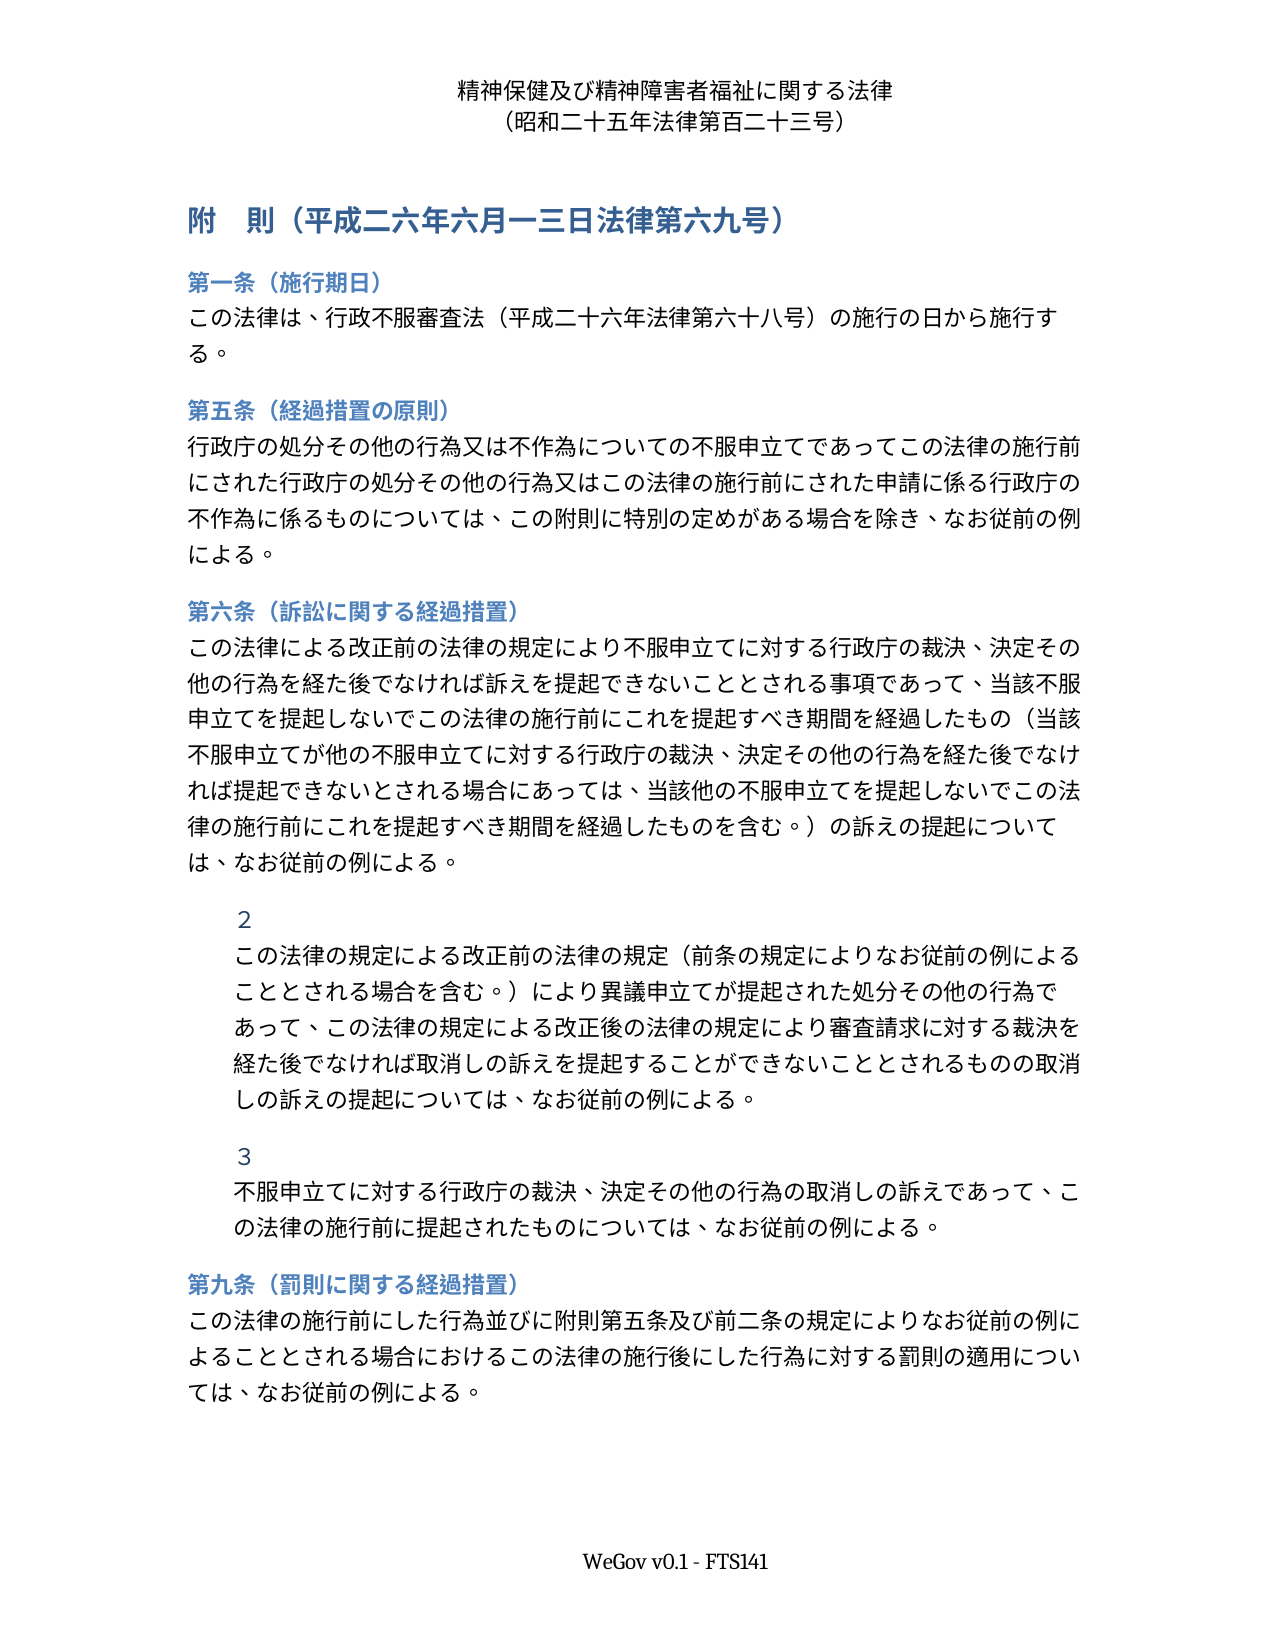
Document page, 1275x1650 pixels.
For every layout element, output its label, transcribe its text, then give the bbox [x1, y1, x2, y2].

subtitle 第五条（経過措置の原則） [187, 395, 1087, 426]
subtitle 附 則（平成二六年六月一三日法律第六九号） [187, 200, 1087, 240]
subtitle ３ [233, 1140, 1087, 1172]
text この法律の規定による改正前の法律の規定（前条の規定によりなお従前の例によることとされる場合を含む。）により異議申立てが提起された処分その他の行為であって、この法律の規定による改正後の法律の規定により審査請求に対する裁決を経た後でなければ取消しの訴えを提起することができないこととされるものの取消しの訴えの提起については、なお従前の例による。 [233, 940, 1087, 1115]
subtitle 第六条（訴訟に関する経過措置） [187, 596, 1087, 627]
subtitle 第九条（罰則に関する経過措置） [187, 1269, 1087, 1300]
text この法律の施行前にした行為並びに附則第五条及び前二条の規定によりなお従前の例によることとされる場合におけるこの法律の施行後にした行為に対する罰則の適用については、なお従前の例による。 [187, 1305, 1087, 1408]
subtitle 第一条（施行期日） [187, 266, 1087, 298]
text この法律は、行政不服審査法（平成二十六年法律第六十八号）の施行の日から施行する。 [187, 302, 1087, 369]
text この法律による改正前の法律の規定により不服申立てに対する行政庁の裁決、決定その他の行為を経た後でなければ訴えを提起できないこととされる事項であって、当該不服申立てを提起しないでこの法律の施行前にこれを提起すべき期間を経過したもの（当該不服申立てが他の不服申立てに対する行政庁の裁決、決定その他の行為を経た後でなければ提起できないとされる場合にあっては、当該他の不服申立てを提起しないでこの法律の施行前にこれを提起すべき期間を経過したものを含む。）の訴えの提起については、なお従前の例による。 [187, 632, 1087, 878]
text 行政庁の処分その他の行為又は不作為についての不服申立てであってこの法律の施行前にされた行政庁の処分その他の行為又はこの法律の施行前にされた申請に係る行政庁の不作為に係るものについては、この附則に特別の定めがある場合を除き、なお従前の例による。 [187, 431, 1087, 570]
text 不服申立てに対する行政庁の裁決、決定その他の行為の取消しの訴えであって、この法律の施行前に提起されたものについては、なお従前の例による。 [233, 1176, 1087, 1243]
subtitle ２ [233, 904, 1087, 935]
